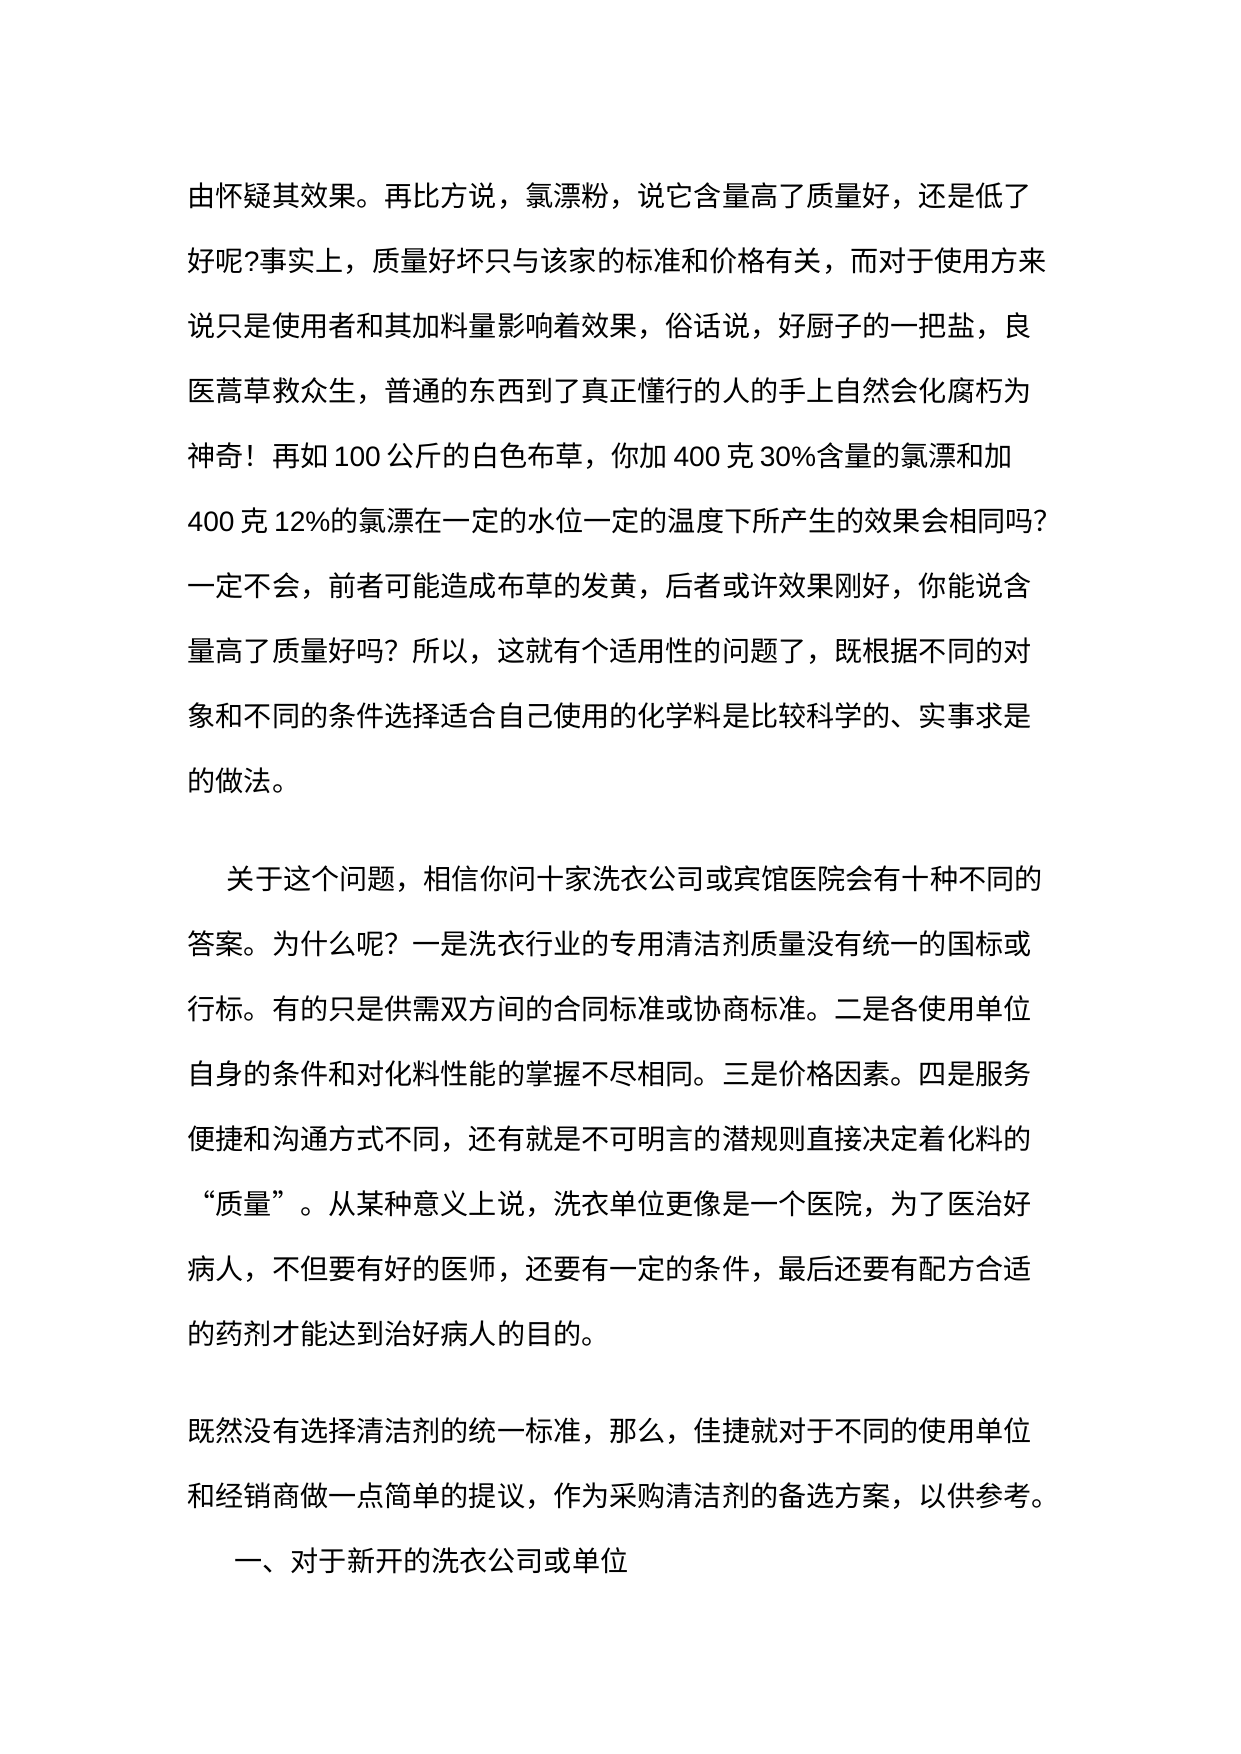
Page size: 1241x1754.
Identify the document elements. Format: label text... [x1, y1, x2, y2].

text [187, 162, 1053, 812]
text 一、对于新开的洗衣公司或单位 [187, 1527, 1053, 1592]
text 既然没有选择清洁剂的统一标准，那么，佳捷就对于不同的使用单位和经销商做一点简单的提议，作为采购清洁剂的备选方案，以供参考。 [187, 1397, 1053, 1527]
text 关于这个问题，相信你问十家洗衣公司或宾馆医院会有十种不同的答案。为什么呢？一是洗衣行业的专用清洁剂质量没有统一的国标或行标。有的只是供需双方间的合同标准或协商标准。二是各使用单位自身的条件和对化料性能的掌握不尽相同。三是价格因素。四是服务便捷和沟通方式不同，还有就是不可明言的潜规则直接决定着化料的“质量”。从某种意义上说，洗衣单位更像是一个医院，为了医治好病人，不但要有好的医师，还要有一定的条件，最后还要有配方合适的药剂才能达到治好病人的目的。 [187, 844, 1053, 1364]
